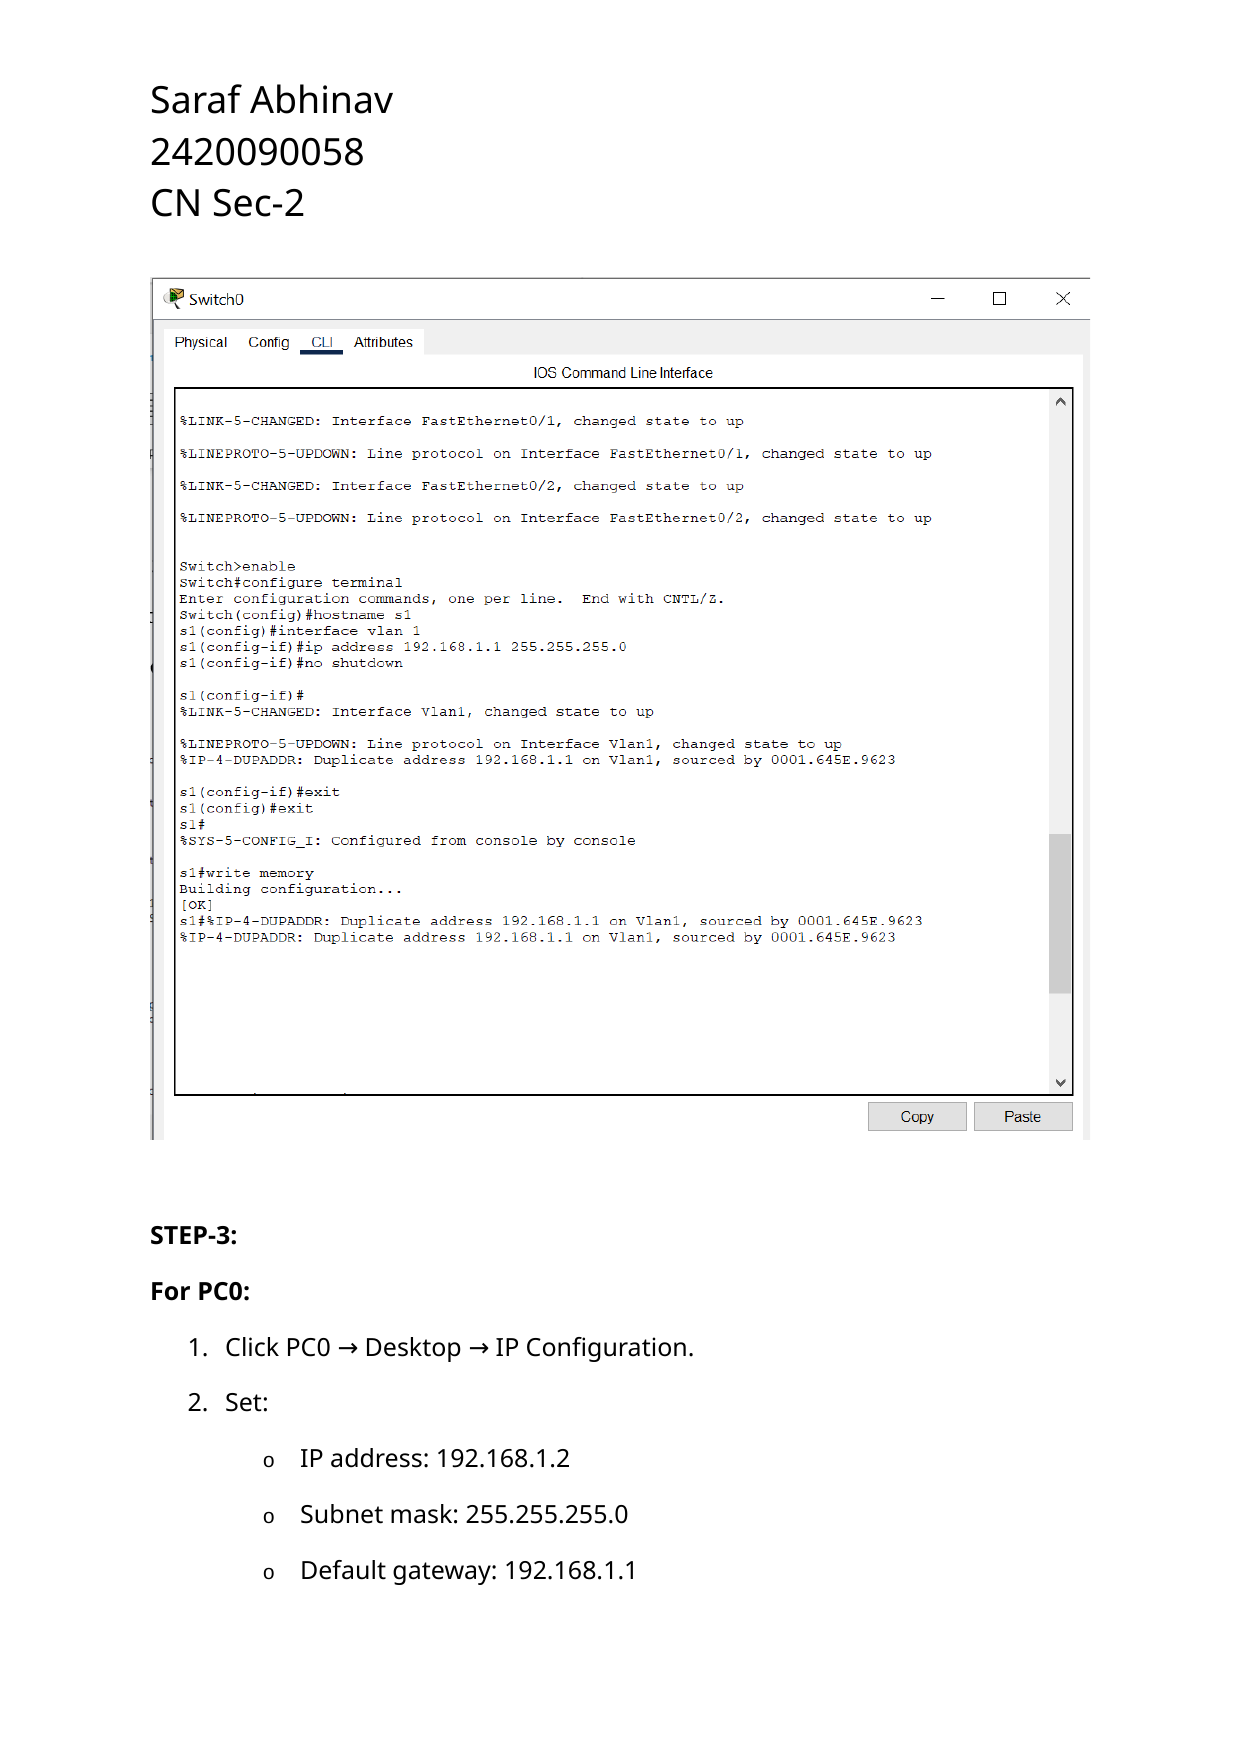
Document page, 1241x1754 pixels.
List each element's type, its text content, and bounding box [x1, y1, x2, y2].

list IP address: 192.168.1.2 [262, 1441, 1090, 1475]
list Default gateway: 192.168.1.1 [262, 1553, 1090, 1587]
text STEP-3: [150, 1218, 1090, 1252]
list Subnet mask: 255.255.255.0 [262, 1497, 1090, 1531]
picture [150, 277, 1091, 1140]
list Click PC0 → Desktop → IP Configuration. [187, 1329, 1090, 1363]
list Set: [187, 1385, 1090, 1419]
text For PC0: [150, 1273, 1090, 1307]
